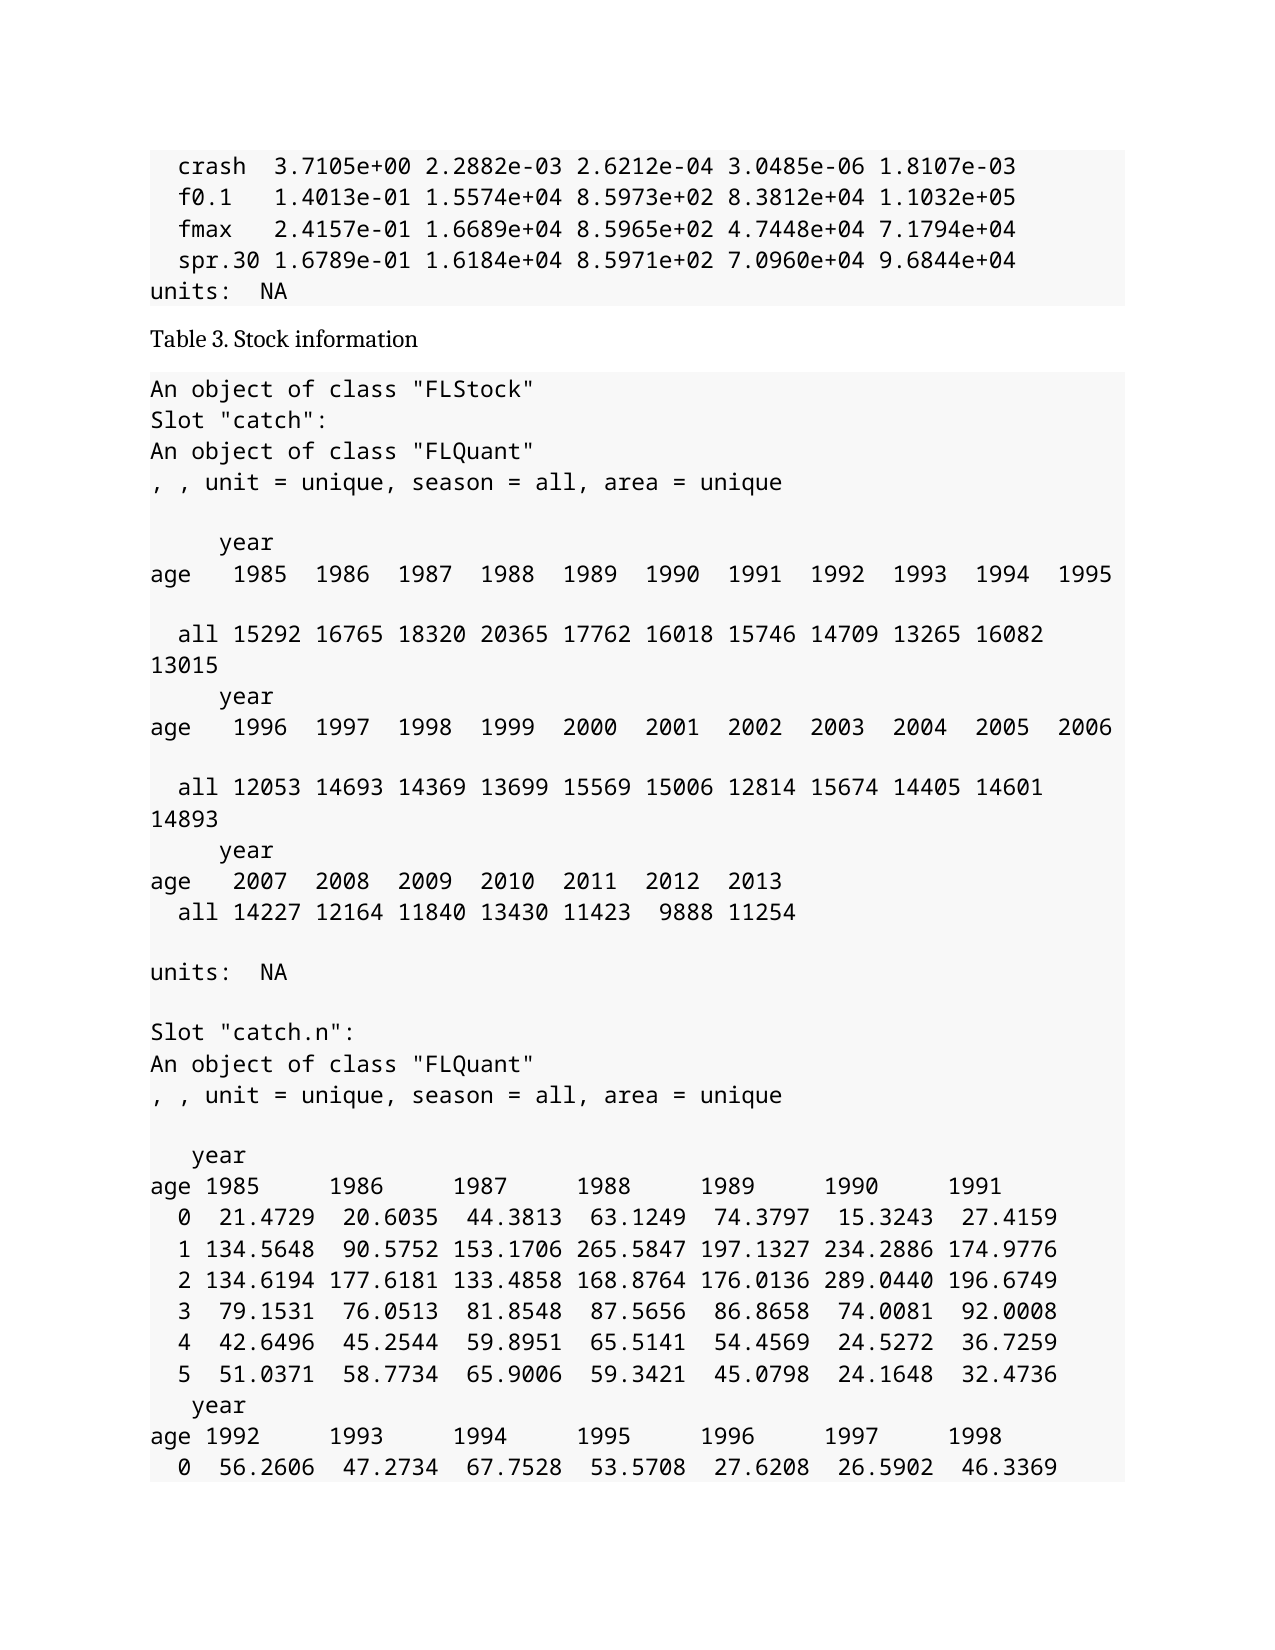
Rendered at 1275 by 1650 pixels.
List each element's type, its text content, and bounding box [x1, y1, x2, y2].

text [150, 150, 1125, 306]
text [150, 372, 1125, 1482]
text Table 3. Stock information [150, 325, 1125, 354]
